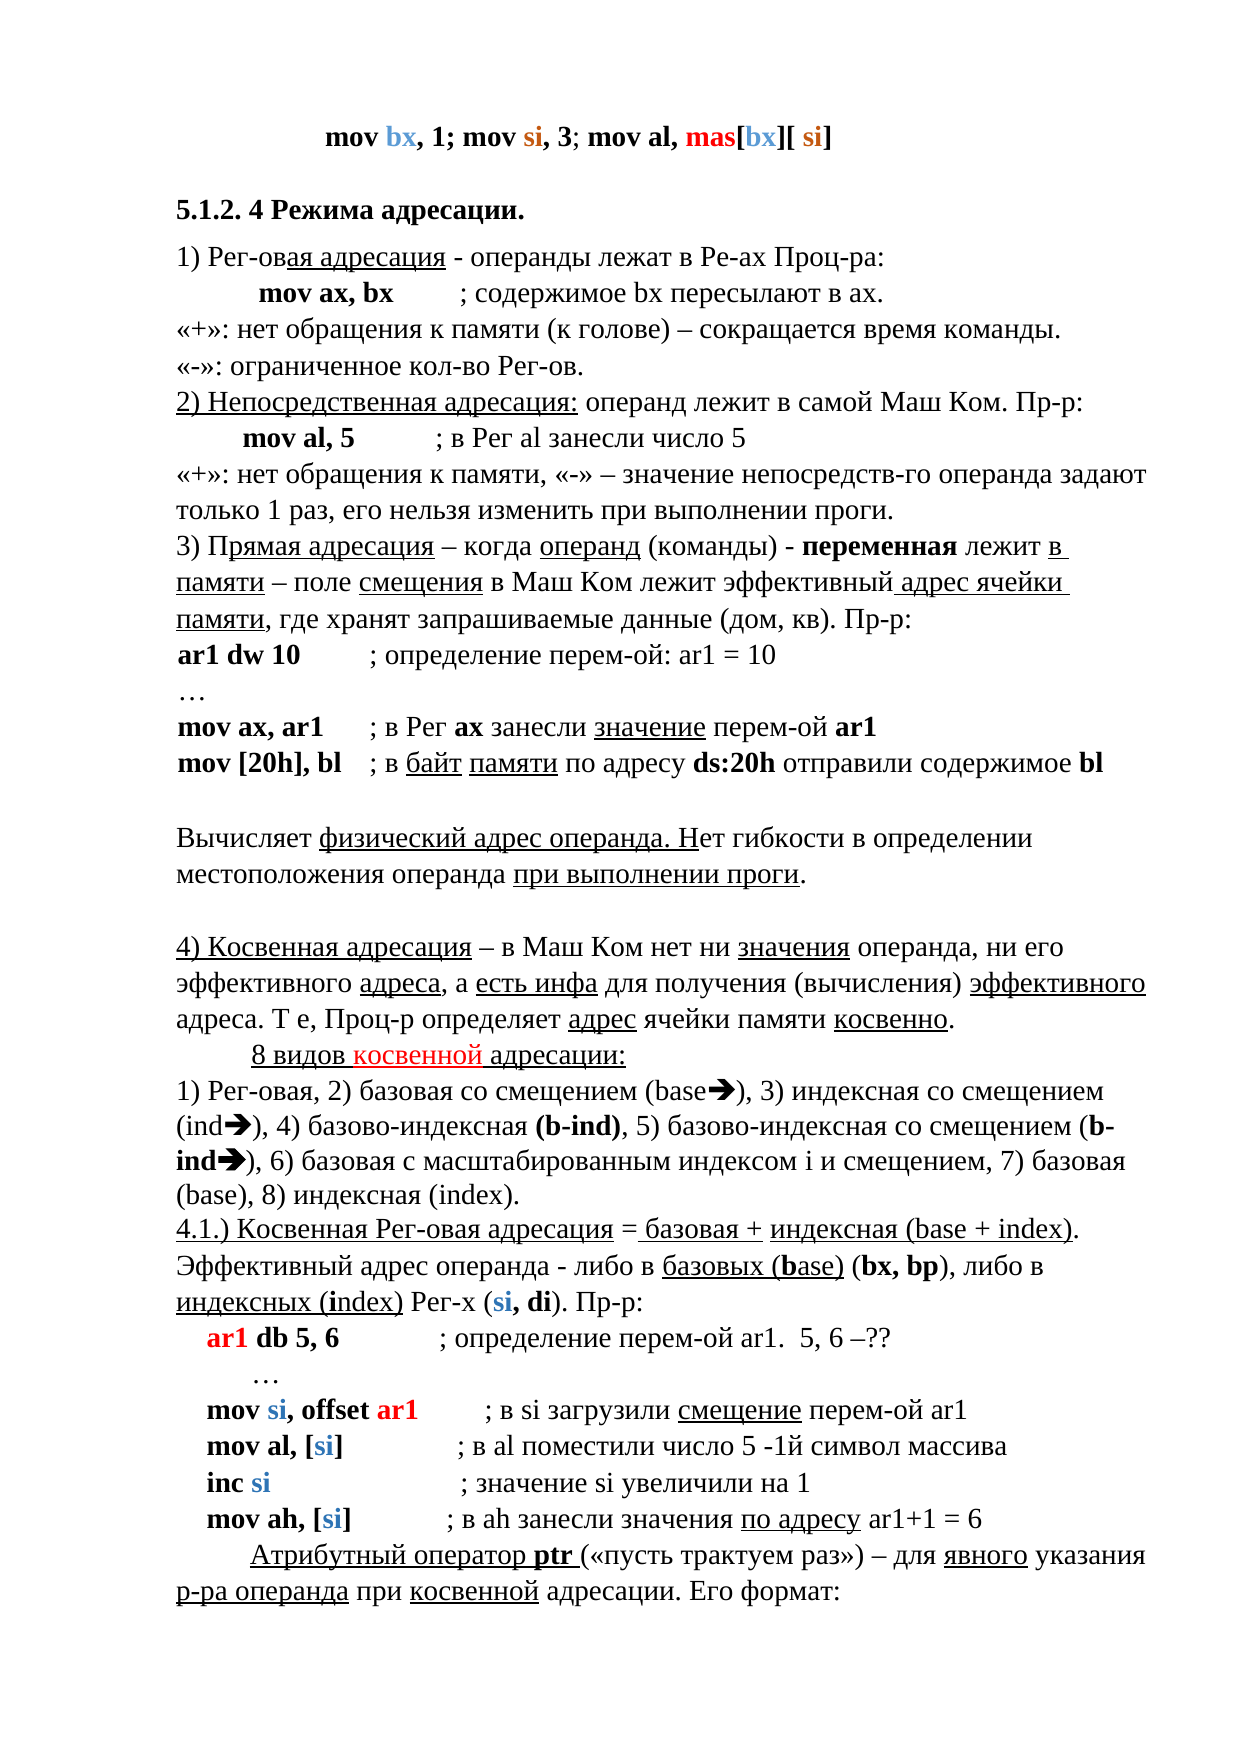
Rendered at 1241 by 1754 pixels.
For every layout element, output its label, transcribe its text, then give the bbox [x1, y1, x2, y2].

table_header ar1 dw 10 … [177, 637, 369, 709]
text Атрибутный оператор ptr («пусть трактуем раз») – для явного указания р-ра операнда при косвенной адресации. Его формат: [176, 1537, 1152, 1607]
table_cell ; в Рег ax занесли значение перем-ой ar1 [369, 709, 1167, 745]
text 3) Прямая адресация – когда операнд (команды) - переменная лежит в памяти – поле смещения в Маш Ком лежит эффективный адрес ячейки памяти, где хранят запрашиваемые данные (дом, кв). Пр-р: [176, 528, 1152, 634]
text inc si ; значение si увеличили на 1 [177, 1465, 1152, 1498]
text «+»: нет обращения к памяти (к голове) – сокращается время команды. [176, 312, 1152, 345]
subtitle 5.1.2. 4 Режима адресации. [176, 192, 1151, 226]
text mov ah, [si] ; в ah занесли значения по адресу ar1+1 = 6 [177, 1501, 1152, 1534]
text 2) Непосредственная адресация: операнд лежит в самой Маш Ком. Пр-р: [176, 384, 1152, 417]
text 1) Рег-овая адресация - операнды лежат в Ре-ах Проц-ра: [176, 239, 1152, 273]
text ar1 db 5, 6 ; определение перем-ой ar1. 5, 6 –?? [177, 1320, 1152, 1354]
table_cell mov [20h], bl [177, 745, 369, 784]
text 1) Рег-овая, 2) базовая со смещением (base), 3) индексная со смещением (ind), 4) базово-индексная (b-ind), 5) базово-индексная со смещением (b-ind), 6) базовая с масштабированным индексом i и смещением, 7) базовая (base), 8) индексная (index). [176, 1073, 1151, 1211]
text mov ax, bx ; содержимое bx пересылают в ax. [251, 275, 1152, 309]
text mov al, 5 ; в Рег al занесли число 5 [177, 420, 1152, 453]
text 4) Косвенная адресация – в Маш Ком нет ни значения операнда, ни его эффективного адреса, а есть инфа для получения (вычисления) эффективного адреса. Т е, Проц-р определяет адрес ячейки памяти косвенно. [176, 929, 1152, 1035]
table_cell ; в байт памяти по адресу ds:20h отправили содержимое bl [369, 745, 1167, 784]
text 4.1.) Косвенная Рег-овая адресация = базовая + индексная (base + index). Эффективный адрес операнда - либо в базовых (base) (bx, bp), либо в индексных (index) Рег-х (si, di). Пр-р: [176, 1212, 1152, 1317]
text mov al, [si] ; в al поместили число 5 -1й символ массива [177, 1428, 1077, 1462]
text Вычисляет физический адрес операнда. Нет гибкости в определении местоположения операнда при выполнении проги. [176, 820, 1152, 890]
text mov si, offset ar1 ; в si загрузили смещение перем-ой ar1 [177, 1392, 1077, 1426]
text 8 видов косвенной адресации: [176, 1037, 1152, 1071]
text «+»: нет обращения к памяти, «-» – значение непосредств-го операнда задают только 1 раз, его нельзя изменить при выполнении проги. [176, 456, 1152, 526]
table_header ; определение перем-ой: ar1 = 10 [369, 637, 1167, 709]
table_cell mov ax, ar1 [177, 709, 369, 745]
text mov bx, 1; mov si, 3; mov al, mas[bx][ si] [251, 119, 1152, 153]
text … [177, 1356, 1152, 1390]
text «-»: ограниченное кол-во Рег-ов. [176, 348, 1152, 381]
